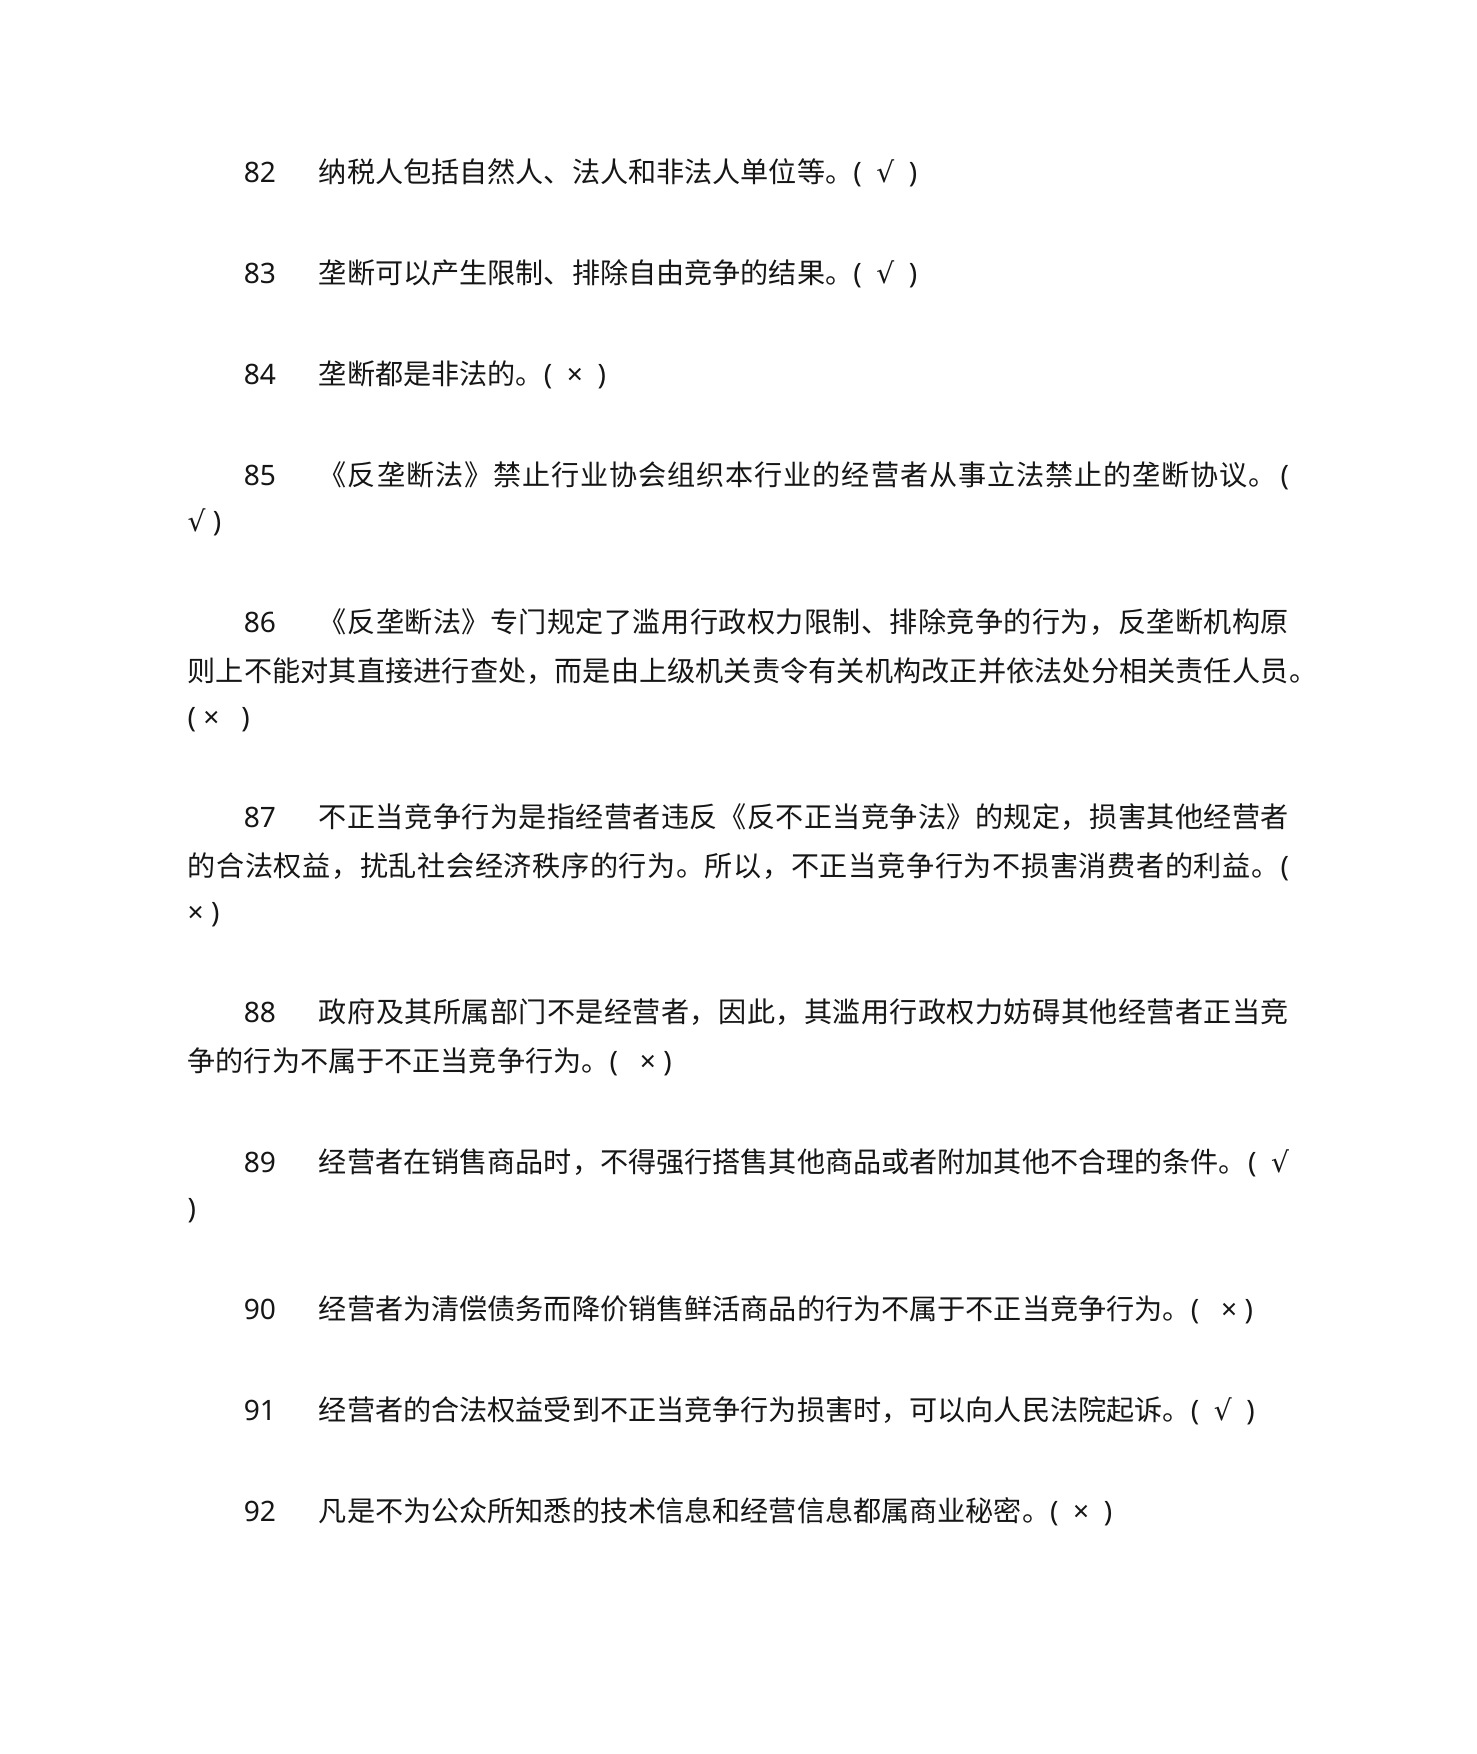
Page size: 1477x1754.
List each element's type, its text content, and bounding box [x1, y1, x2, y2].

list 纳税人包括自然人、法人和非法人单位等。( √ ) [187, 150, 1289, 191]
list 经营者在销售商品时，不得强行搭售其他商品或者附加其他不合理的条件。( √ ) [187, 1140, 1289, 1227]
list 垄断都是非法的。( × ) [187, 352, 1289, 393]
list 经营者为清偿债务而降价销售鲜活商品的行为不属于不正当竞争行为。( × ) [187, 1287, 1289, 1328]
list 《反垄断法》禁止行业协会组织本行业的经营者从事立法禁止的垄断协议。( √ ) [187, 453, 1289, 540]
list 垄断可以产生限制、排除自由竞争的结果。( √ ) [187, 251, 1289, 292]
list 经营者的合法权益受到不正当竞争行为损害时，可以向人民法院起诉。( √ ) [187, 1388, 1289, 1429]
list 凡是不为公众所知悉的技术信息和经营信息都属商业秘密。( × ) [187, 1489, 1289, 1530]
list 《反垄断法》专门规定了滥用行政权力限制、排除竞争的行为，反垄断机构原则上不能对其直接进行查处，而是由上级机关责令有关机构改正并依法处分相关责任人员。( × ) [187, 599, 1289, 735]
list 政府及其所属部门不是经营者，因此，其滥用行政权力妨碍其他经营者正当竞争的行为不属于不正当竞争行为。( × ) [187, 990, 1289, 1080]
list 不正当竞争行为是指经营者违反《反不正当竞争法》的规定，损害其他经营者的合法权益，扰乱社会经济秩序的行为。所以，不正当竞争行为不损害消费者的利益。( × ) [187, 795, 1289, 931]
